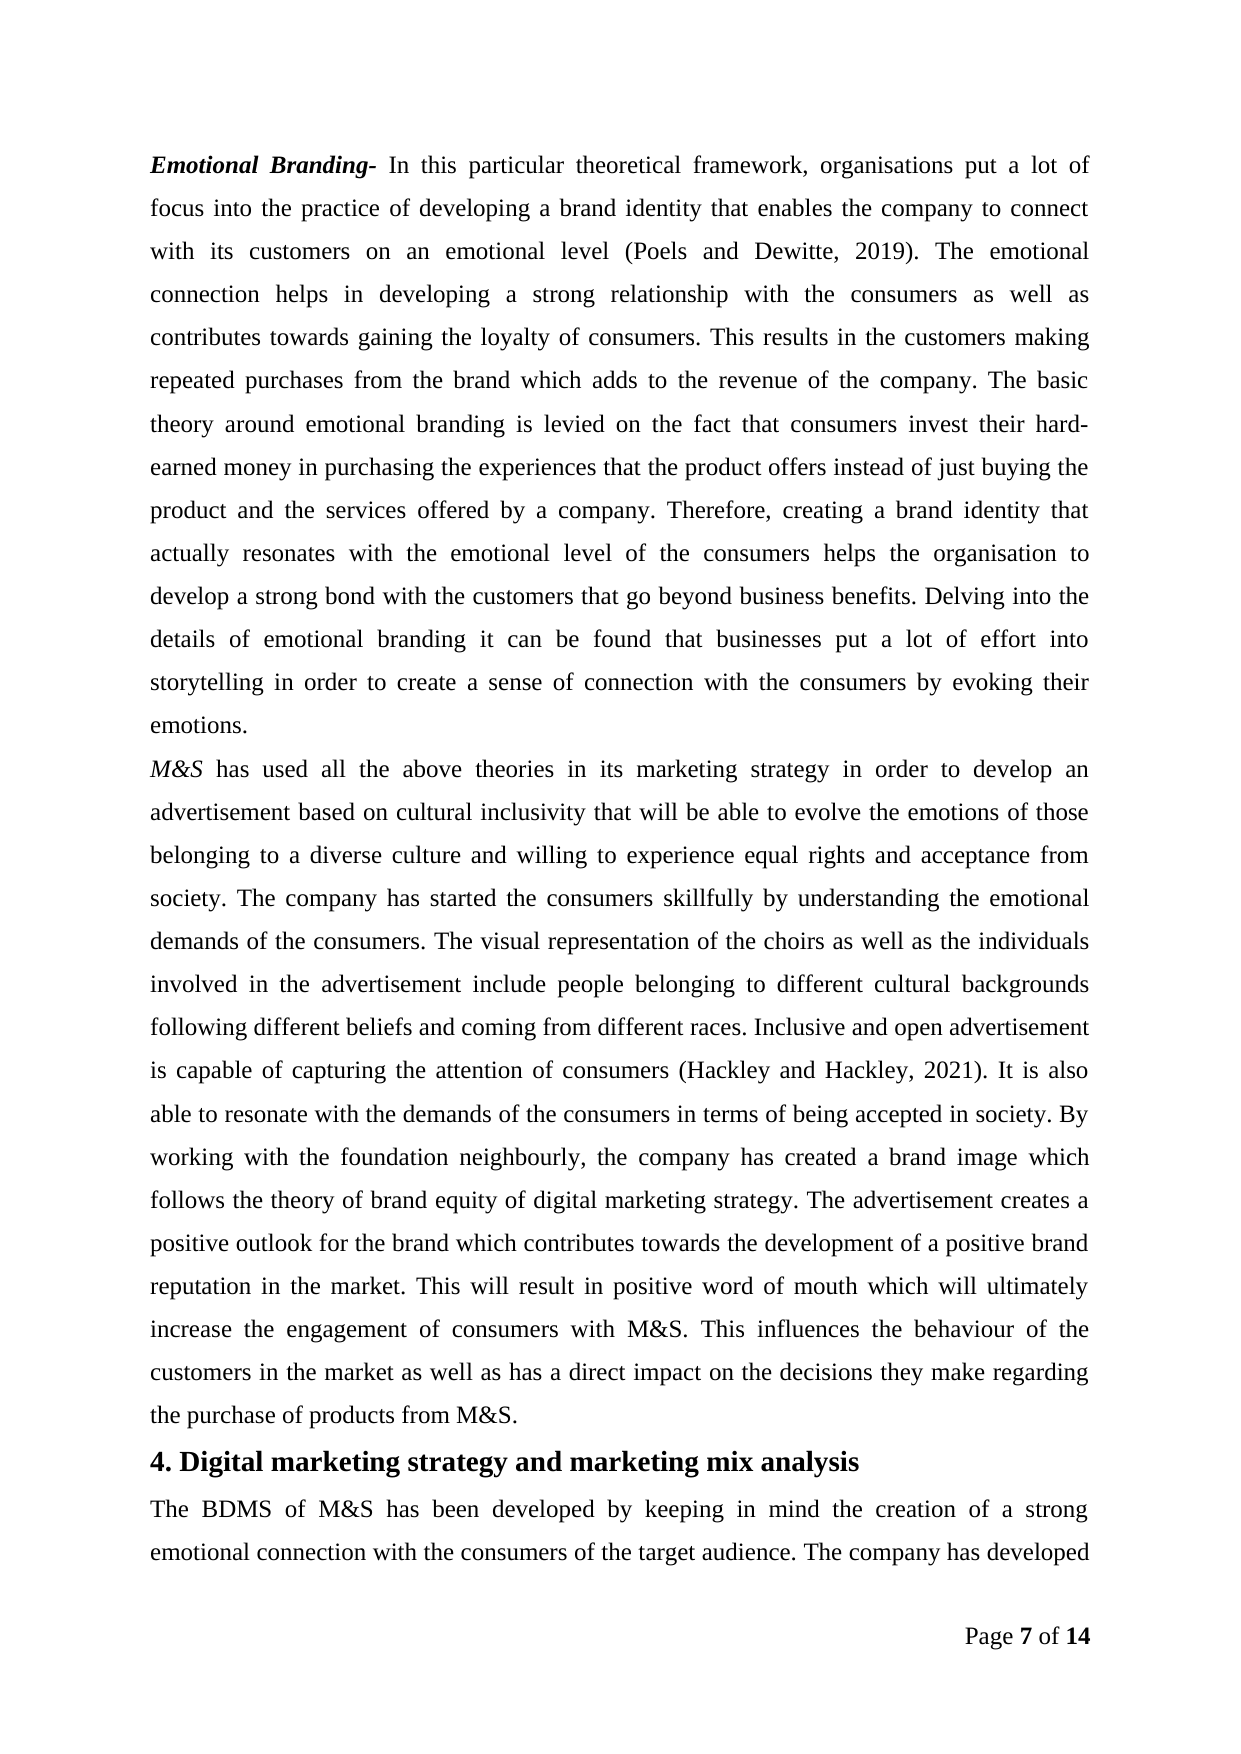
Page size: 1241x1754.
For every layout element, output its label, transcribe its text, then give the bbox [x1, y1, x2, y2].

subtitle 4. Digital marketing strategy and marketing mix analysis [150, 1444, 1090, 1477]
text M&S has used all the above theories in its marketing strategy in order to develop an advertisement based on cultural inclusivity that will be able to evolve the emotions of those belonging to a diverse culture and willing to experience equal rights and acceptance from society. The company has started the consumers skillfully by understanding the emotional demands of the consumers. The visual representation of the choirs as well as the individuals involved in the advertisement include people belonging to different cultural backgrounds following different beliefs and coming from different races. Inclusive and open advertisement is capable of capturing the attention of consumers (Hackley and Hackley, 2021). It is also able to resonate with the demands of the consumers in terms of being accepted in society. By working with the foundation neighbourly, the company has created a brand image which follows the theory of brand equity of digital marketing strategy. The advertisement creates a positive outlook for the brand which contributes towards the development of a positive brand reputation in the market. This will result in positive word of mouth which will ultimately increase the engagement of consumers with M&S. This influences the behaviour of the customers in the market as well as has a direct impact on the decisions they make regarding the purchase of products from M&S. [150, 754, 1090, 1429]
text Emotional Branding- In this particular theoretical framework, organisations put a lot of focus into the practice of developing a brand identity that enables the company to connect with its customers on an emotional level (Poels and Dewitte, 2019). The emotional connection helps in developing a strong relationship with the consumers as well as contributes towards gaining the loyalty of consumers. This results in the customers making repeated purchases from the brand which adds to the revenue of the company. The basic theory around emotional branding is levied on the fact that consumers invest their hard-earned money in purchasing the experiences that the product offers instead of just buying the product and the services offered by a company. Therefore, creating a brand identity that actually resonates with the emotional level of the consumers helps the organisation to develop a strong bond with the customers that go beyond business benefits. Delving into the details of emotional branding it can be found that businesses put a lot of effort into storytelling in order to create a sense of connection with the consumers by evoking their emotions. [150, 150, 1090, 739]
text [150, 1494, 1090, 1566]
